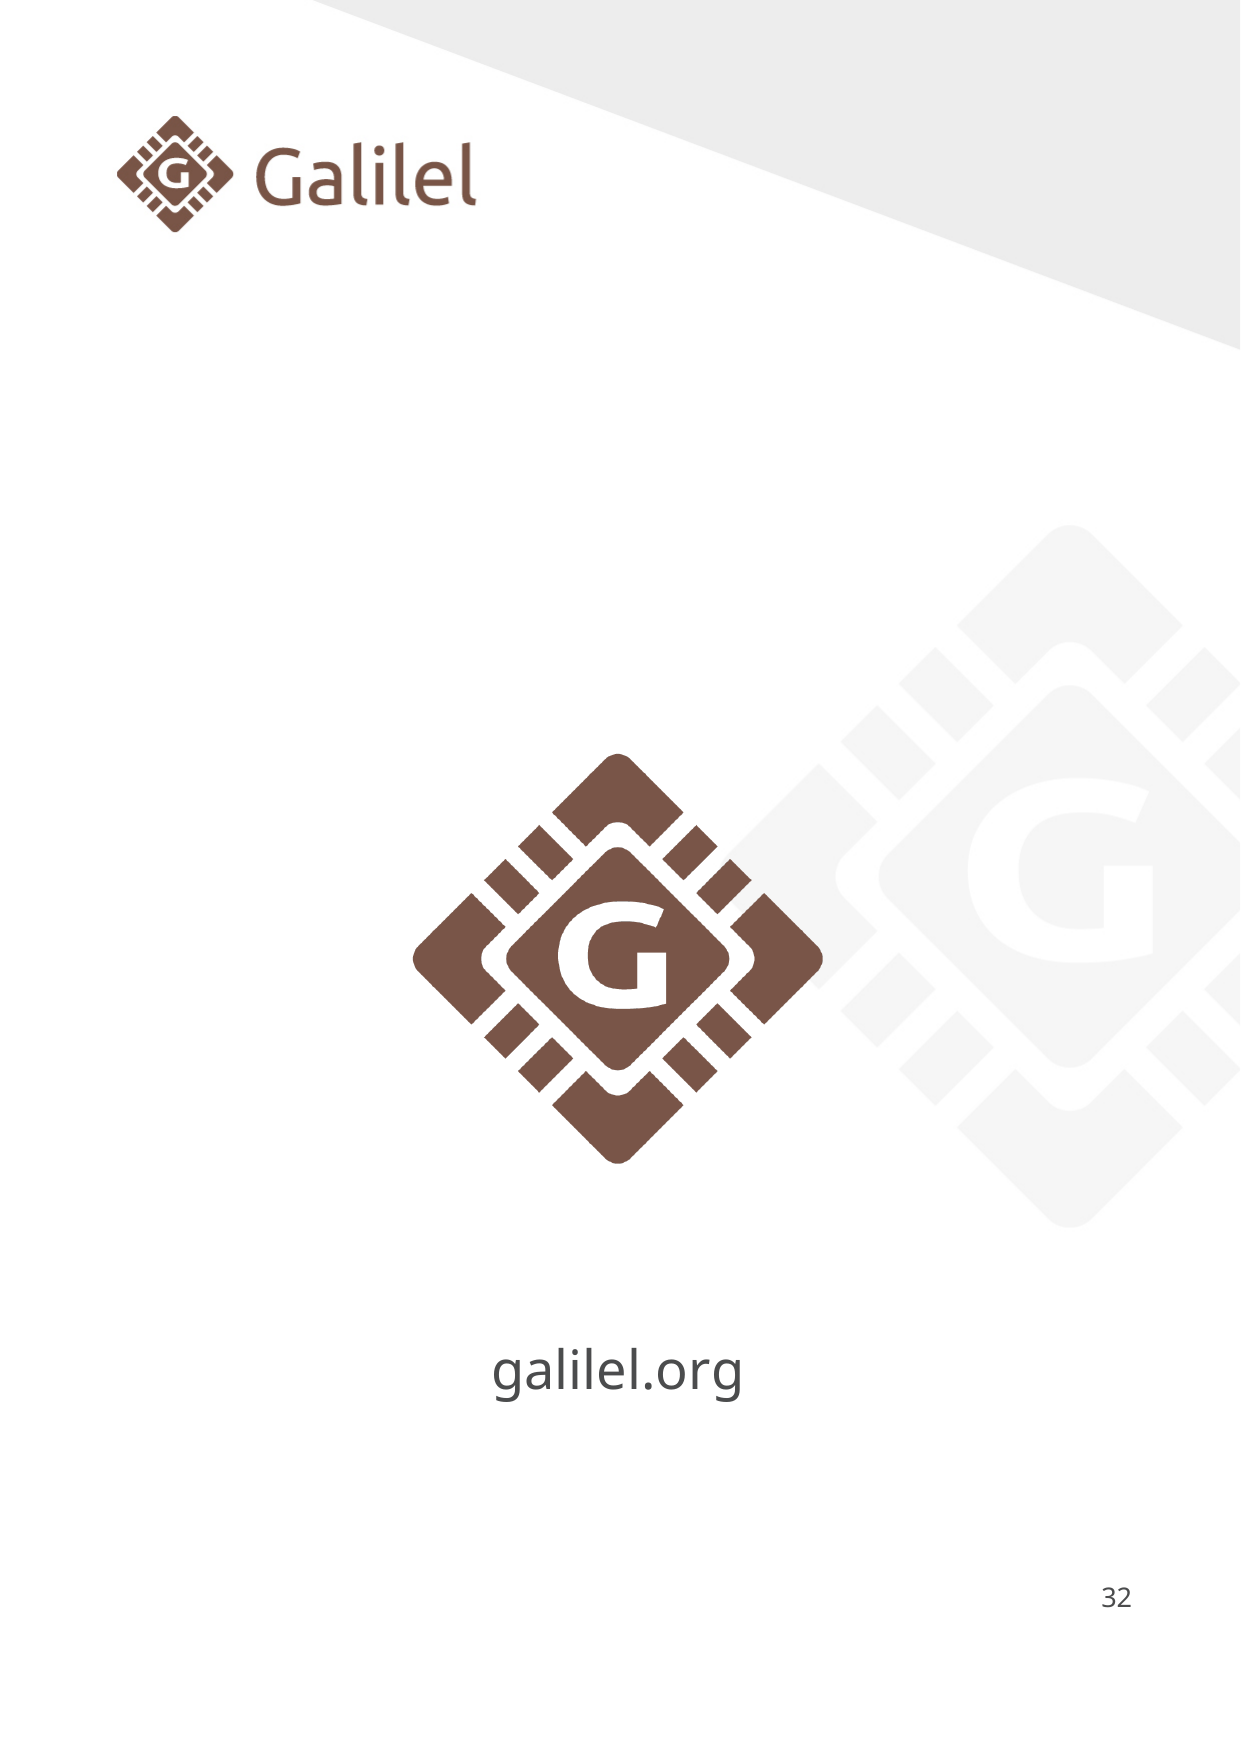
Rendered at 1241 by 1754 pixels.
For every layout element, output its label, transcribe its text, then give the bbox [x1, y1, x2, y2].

picture [0, 0, 1241, 1754]
text galilel.org [103, 820, 1132, 1405]
